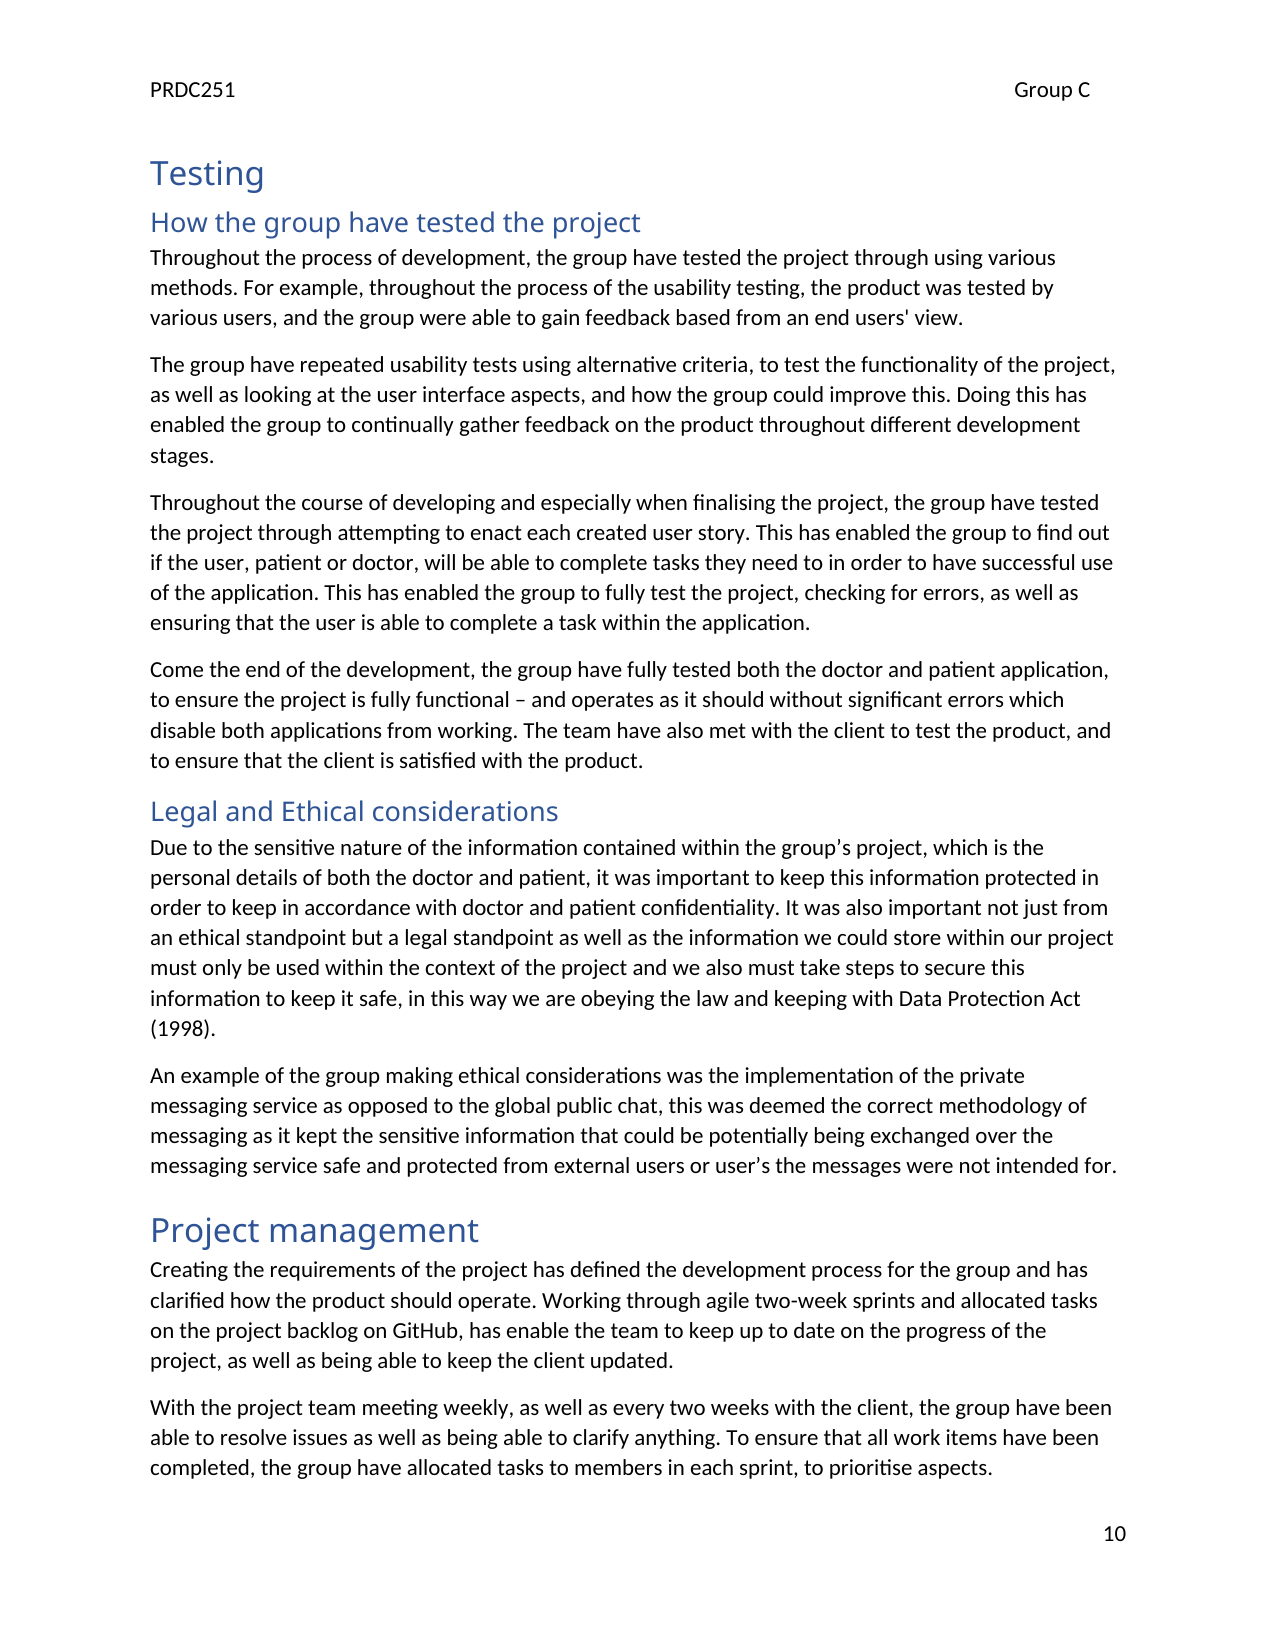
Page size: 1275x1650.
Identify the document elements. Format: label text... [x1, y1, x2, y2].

text An example of the group making ethical considerations was the implementation of the private messaging service as opposed to the global public chat, this was deemed the correct methodology of messaging as it kept the sensitive information that could be potentially being exchanged over the messaging service safe and protected from external users or user’s the messages were not intended for. [150, 1061, 1125, 1179]
subtitle How the group have tested the project [150, 203, 1125, 240]
text Creating the requirements of the project has defined the development process for the group and has clarified how the product should operate. Working through agile two-week sprints and allocated tasks on the project backlog on GitHub, has enable the team to keep up to date on the progress of the project, as well as being able to keep the client updated. [150, 1256, 1125, 1374]
subtitle Legal and Ethical considerations [150, 793, 1125, 830]
text Throughout the process of development, the group have tested the project through using various methods. For example, throughout the process of the usability testing, the product was tested by various users, and the group were able to gain feedback based from an end users' view. [150, 243, 1125, 331]
subtitle Project management [150, 1207, 1125, 1252]
subtitle Testing [150, 150, 1125, 195]
text With the project team meeting weekly, as well as every two weeks with the client, the group have been able to resolve issues as well as being able to clarify anything. To ensure that all work items have been completed, the group have allocated tasks to members in each sprint, to prioritise aspects. [150, 1393, 1125, 1482]
text The group have repeated usability tests using alternative criteria, to test the functionality of the project, as well as looking at the user interface aspects, and how the group could improve this. Doing this has enabled the group to continually gather feedback on the product throughout different development stages. [150, 350, 1125, 469]
text Throughout the course of developing and especially when finalising the project, the group have tested the project through attempting to enact each created user story. This has enabled the group to find out if the user, patient or doctor, will be able to complete tasks they need to in order to have successful use of the application. This has enabled the group to fully test the project, checking for errors, as well as ensuring that the user is able to complete a task within the application. [150, 488, 1125, 637]
text Come the end of the development, the group have fully tested both the doctor and patient application, to ensure the project is fully functional – and operates as it should without significant errors which disable both applications from working. The team have also met with the client to test the product, and to ensure that the client is satisfied with the product. [150, 655, 1125, 774]
text Due to the sensitive nature of the information contained within the group’s project, which is the personal details of both the doctor and patient, it was important to keep this information protected in order to keep in accordance with doctor and patient confidentiality. It was also important not just from an ethical standpoint but a legal standpoint as well as the information we could store within our project must only be used within the context of the project and we also must take steps to secure this information to keep it safe, in this way we are obeying the law and keeping with Data Protection Act (1998). [150, 833, 1125, 1042]
